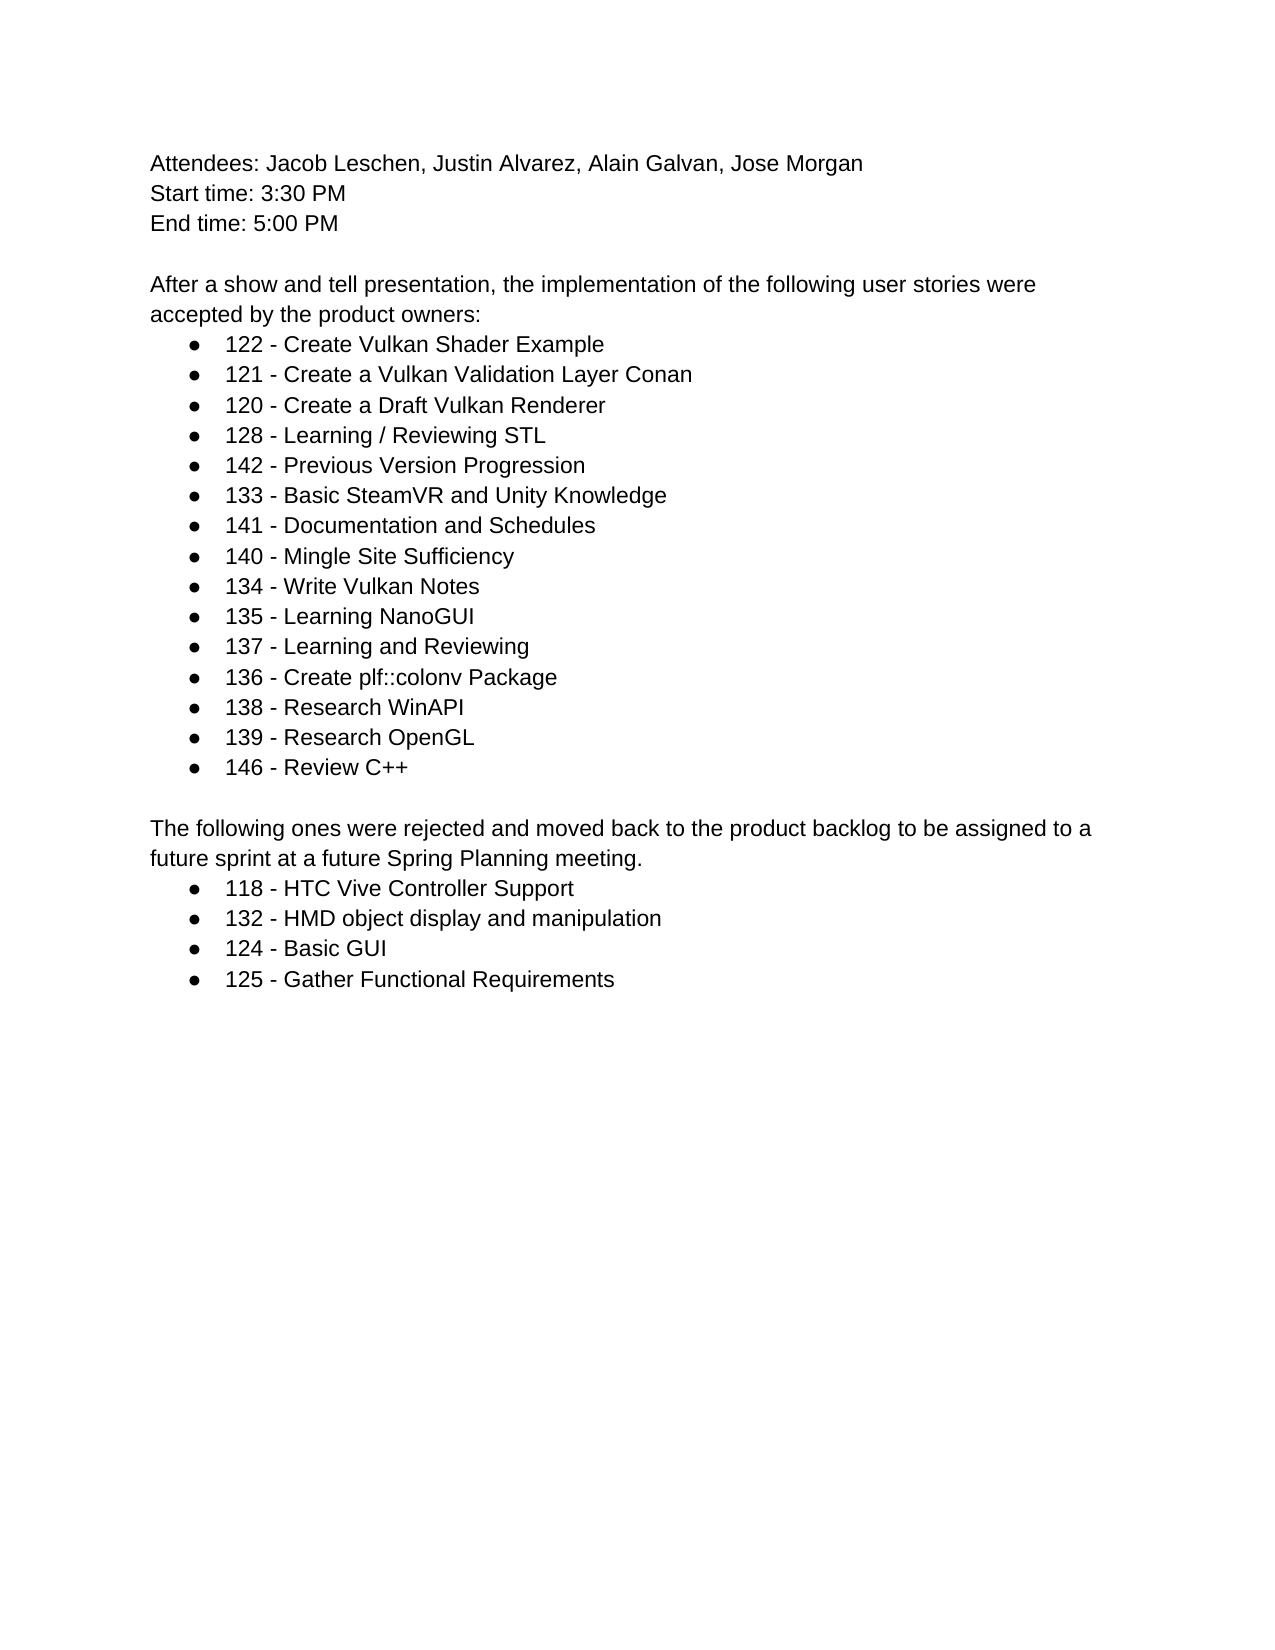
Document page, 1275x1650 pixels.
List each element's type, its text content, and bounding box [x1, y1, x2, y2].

text End time: 5:00 PM [150, 210, 1125, 237]
text After a show and tell presentation, the implementation of the following user stories were accepted by the product owners: [150, 271, 1125, 327]
list 118 - HTC Vive Controller Support [187, 875, 1125, 901]
list 121 - Create a Vulkan Validation Layer Conan [187, 361, 1125, 388]
text The following ones were rejected and moved back to the product backlog to be assigned to a future sprint at a future Spring Planning meeting. [150, 814, 1125, 871]
list 128 - Learning / Reviewing STL [187, 422, 1125, 448]
list 133 - Basic SteamVR and Unity Knowledge [187, 482, 1125, 509]
list 140 - Mingle Site Sufficiency [187, 543, 1125, 569]
list 146 - Review C++ [187, 754, 1125, 781]
list 120 - Create a Draft Vulkan Renderer [187, 392, 1125, 418]
text Start time: 3:30 PM [150, 180, 1125, 207]
list 142 - Previous Version Progression [187, 452, 1125, 478]
list 124 - Basic GUI [187, 935, 1125, 962]
list 122 - Create Vulkan Shader Example [187, 331, 1125, 358]
list 125 - Gather Functional Requirements [187, 966, 1125, 992]
list 135 - Learning NanoGUI [187, 603, 1125, 629]
list 138 - Research WinAPI [187, 694, 1125, 720]
list 141 - Documentation and Schedules [187, 512, 1125, 539]
list 134 - Write Vulkan Notes [187, 573, 1125, 599]
list 132 - HMD object display and manipulation [187, 905, 1125, 932]
list 136 - Create plf::colonv Package [187, 663, 1125, 690]
text Attendees: Jacob Leschen, Justin Alvarez, Alain Galvan, Jose Morgan [150, 150, 1125, 176]
list 137 - Learning and Reviewing [187, 633, 1125, 660]
list 139 - Research OpenGL [187, 724, 1125, 750]
